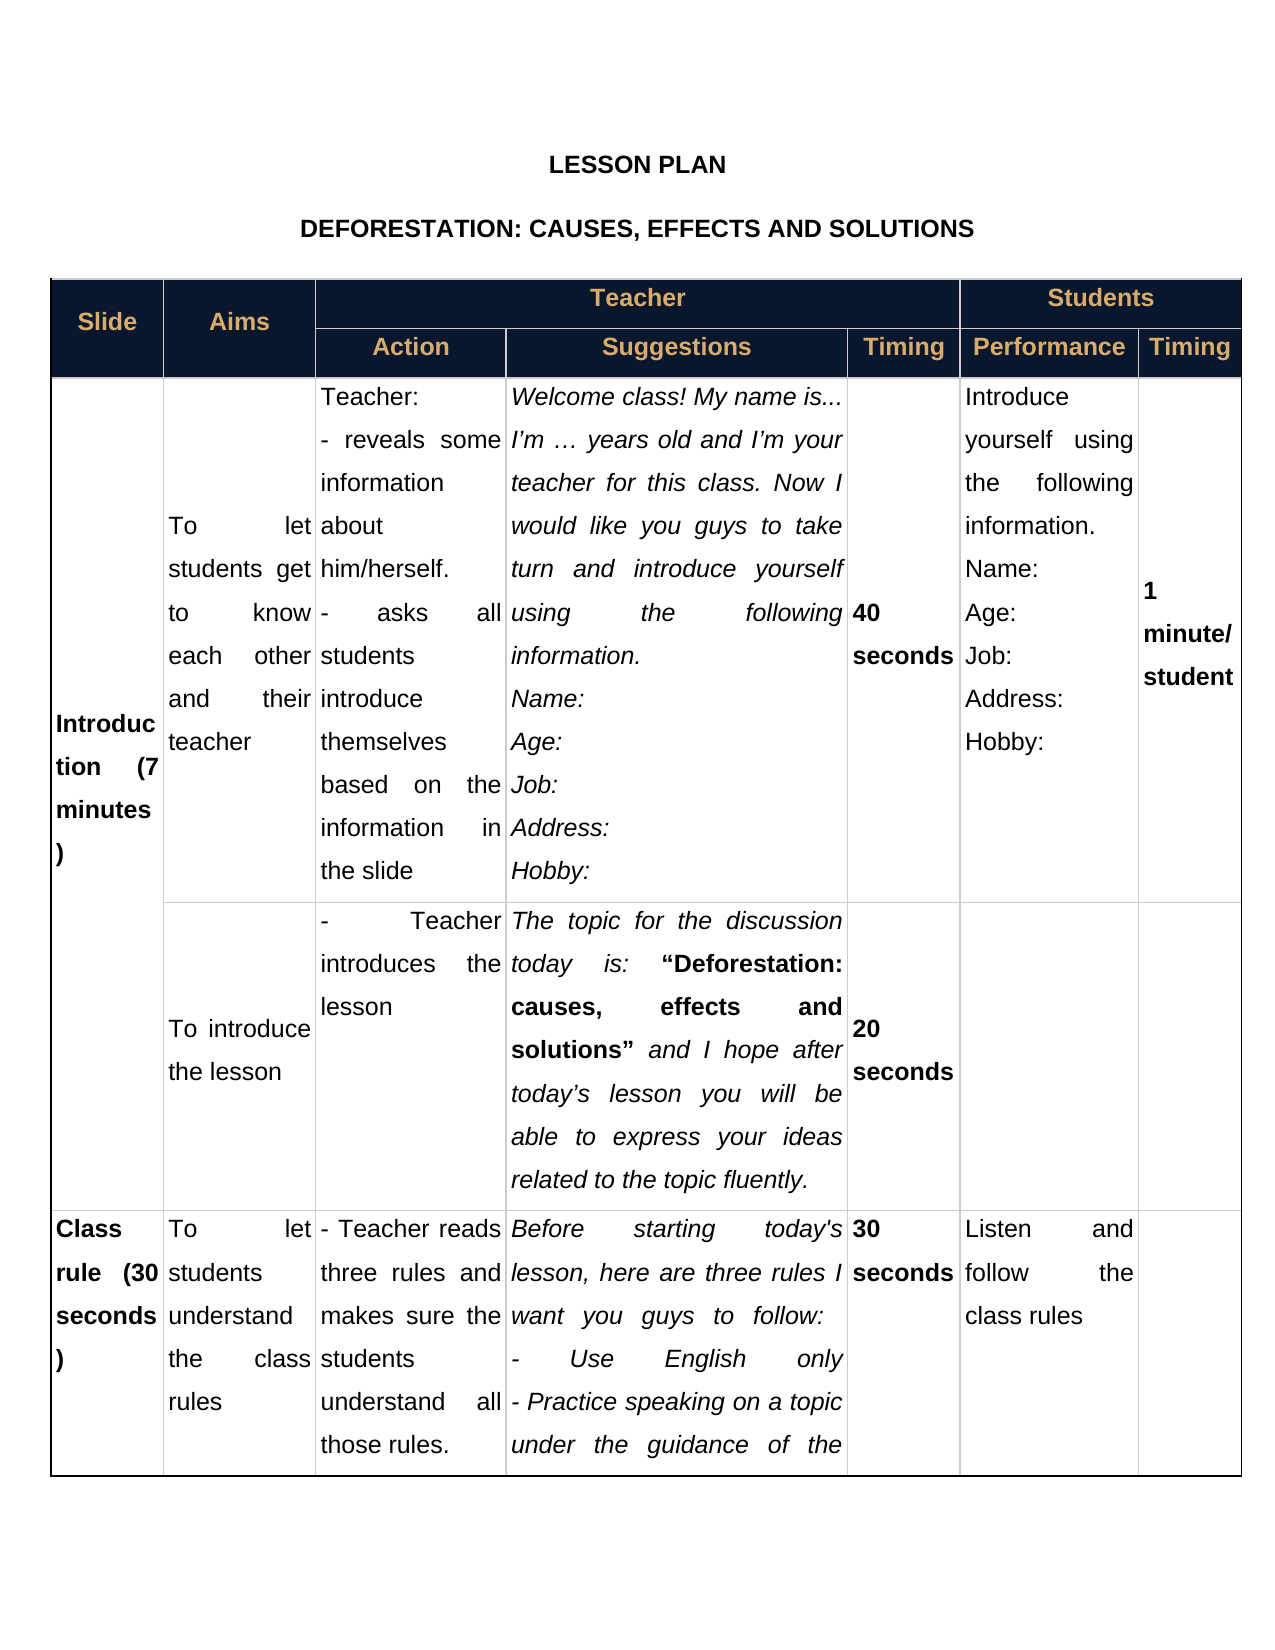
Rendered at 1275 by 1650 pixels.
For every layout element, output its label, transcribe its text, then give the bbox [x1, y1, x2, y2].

table_cell 30 seconds [848, 1211, 959, 1475]
table_cell Introduction (7 minutes) [52, 379, 163, 1210]
text LESSON PLAN [150, 150, 1125, 179]
table_cell 40 seconds [848, 379, 959, 901]
table_cell Introduce yourself using the following information. Name: Age: Job: Address: Hobby: [961, 379, 1138, 901]
table_cell Suggestions [507, 329, 847, 377]
table_header Students [961, 280, 1241, 328]
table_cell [164, 1211, 315, 1475]
text DEFORESTATION: CAUSES, EFFECTS AND SOLUTIONS [150, 214, 1125, 243]
table_cell Teacher: - reveals some information about him/herself. - asks all students introduce themselves based on the information in the slide [316, 379, 505, 901]
table_cell To introduce the lesson [164, 903, 315, 1210]
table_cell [961, 1211, 1138, 1475]
table_cell Welcome class! My name is... I’m … years old and I’m your teacher for this class. Now I would like you guys to take turn and introduce yourself using the following information. Name: Age: Job: Address: Hobby: [507, 379, 847, 901]
table_cell To let students get to know each other and their teacher [164, 379, 315, 901]
table_cell 1 minute/ student [1139, 379, 1241, 901]
table_cell - Teacher introduces the lesson [316, 903, 505, 1210]
table_cell The topic for the discussion today is: “Deforestation: causes, effects and solutions” and I hope after today’s lesson you will be able to express your ideas related to the topic fluently. [507, 903, 847, 1210]
table_cell [961, 903, 1138, 1210]
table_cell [52, 1211, 163, 1475]
table_header Teacher [316, 280, 959, 328]
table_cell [316, 1211, 505, 1475]
table_cell Timing [1139, 329, 1241, 377]
table_cell Action [316, 329, 505, 377]
table_cell Timing [848, 329, 959, 377]
table_header Aims [164, 280, 315, 377]
table_cell [1139, 903, 1241, 1210]
table_cell [1139, 1211, 1241, 1475]
table_cell Performance [961, 329, 1138, 377]
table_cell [507, 1211, 847, 1475]
table_cell 20 seconds [848, 903, 959, 1210]
table_header Slide [52, 280, 163, 377]
